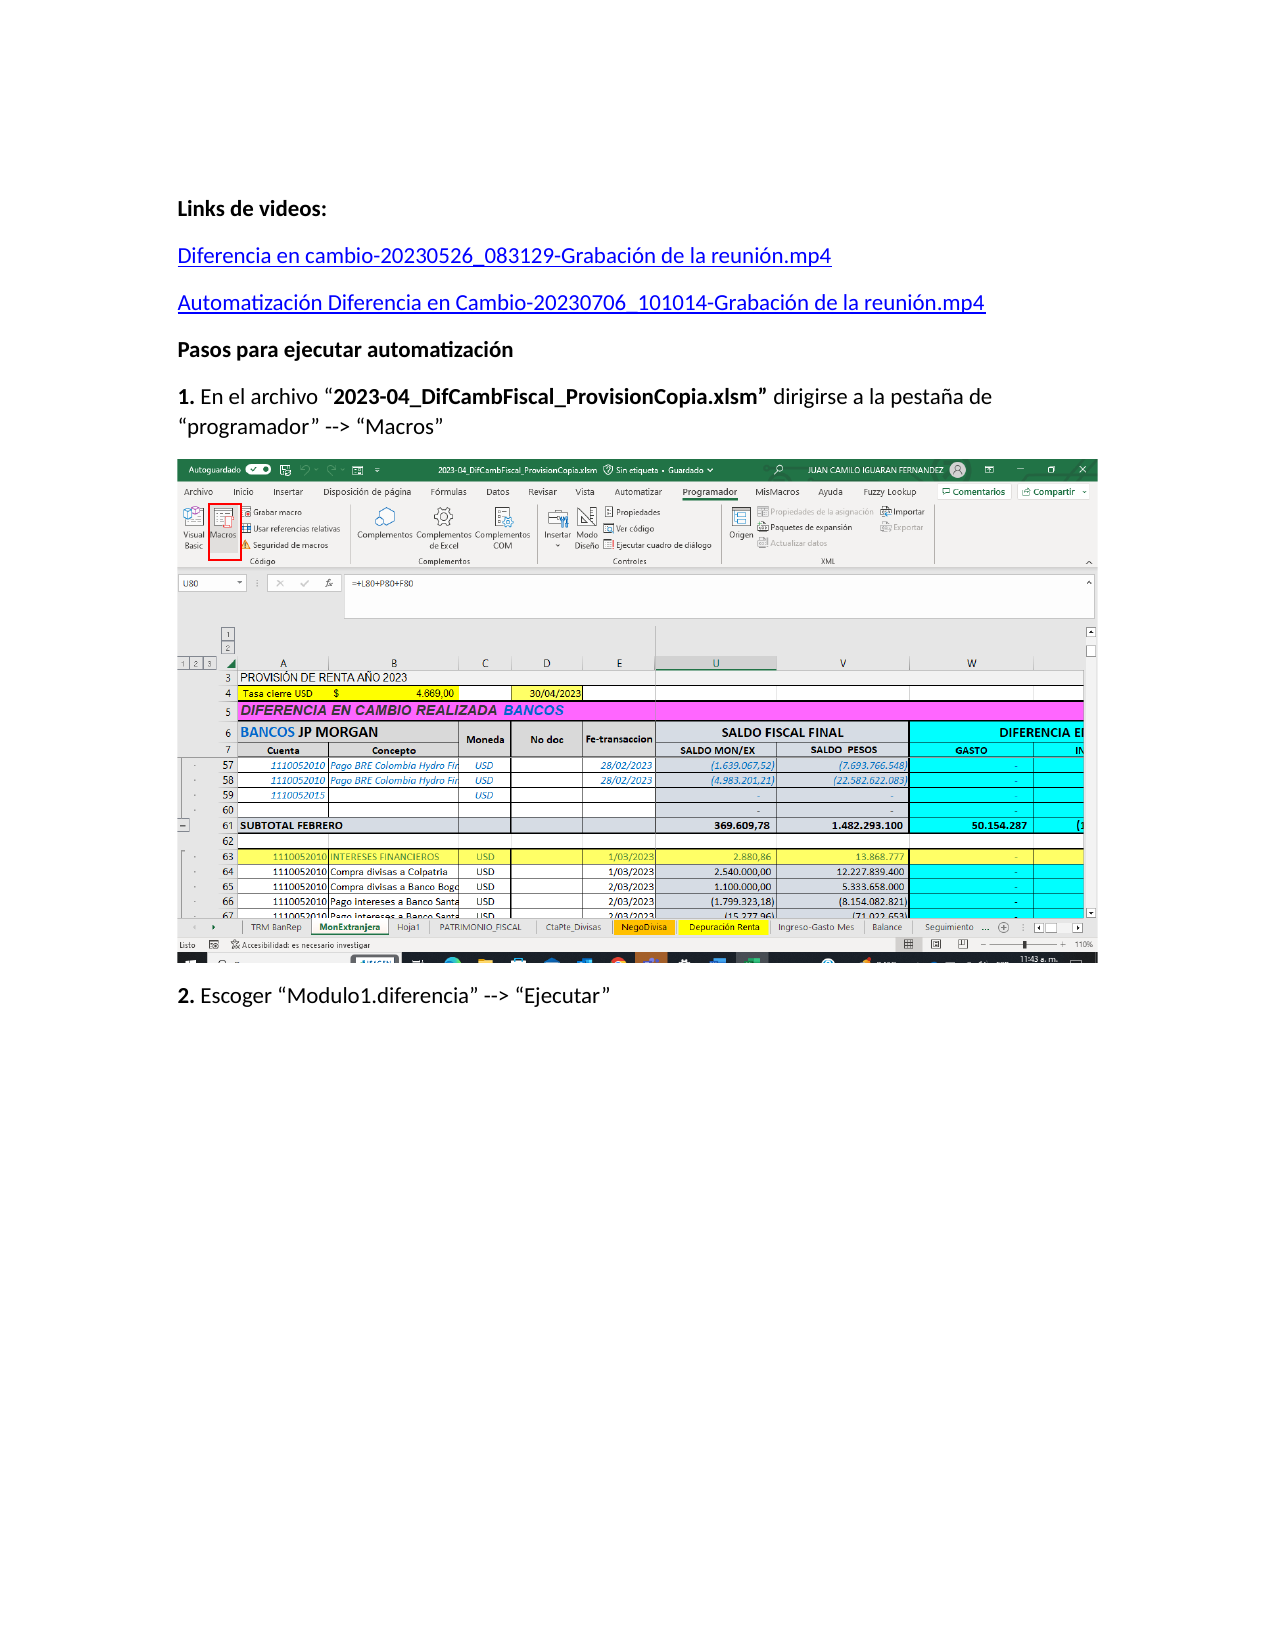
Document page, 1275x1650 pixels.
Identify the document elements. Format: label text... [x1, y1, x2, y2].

text 1. En el archivo “2023-04_DifCambFiscal_ProvisionCopia.xlsm” dirigirse a la pestaña de “programador” --> “Macros” [177, 382, 1098, 440]
text Automatización Diferencia en Cambio-20230706_101014-Grabación de la reunión.mp4 [177, 288, 1098, 316]
text 2. Escoger “Modulo1.diferencia” --> “Ejecutar” [177, 981, 1098, 1009]
text Diferencia en cambio-20230526_083129-Grabación de la reunión.mp4 [177, 241, 1098, 269]
text Links de videos: [177, 194, 1098, 222]
text Pasos para ejecutar automatización [177, 335, 1098, 363]
picture [177, 459, 1098, 963]
